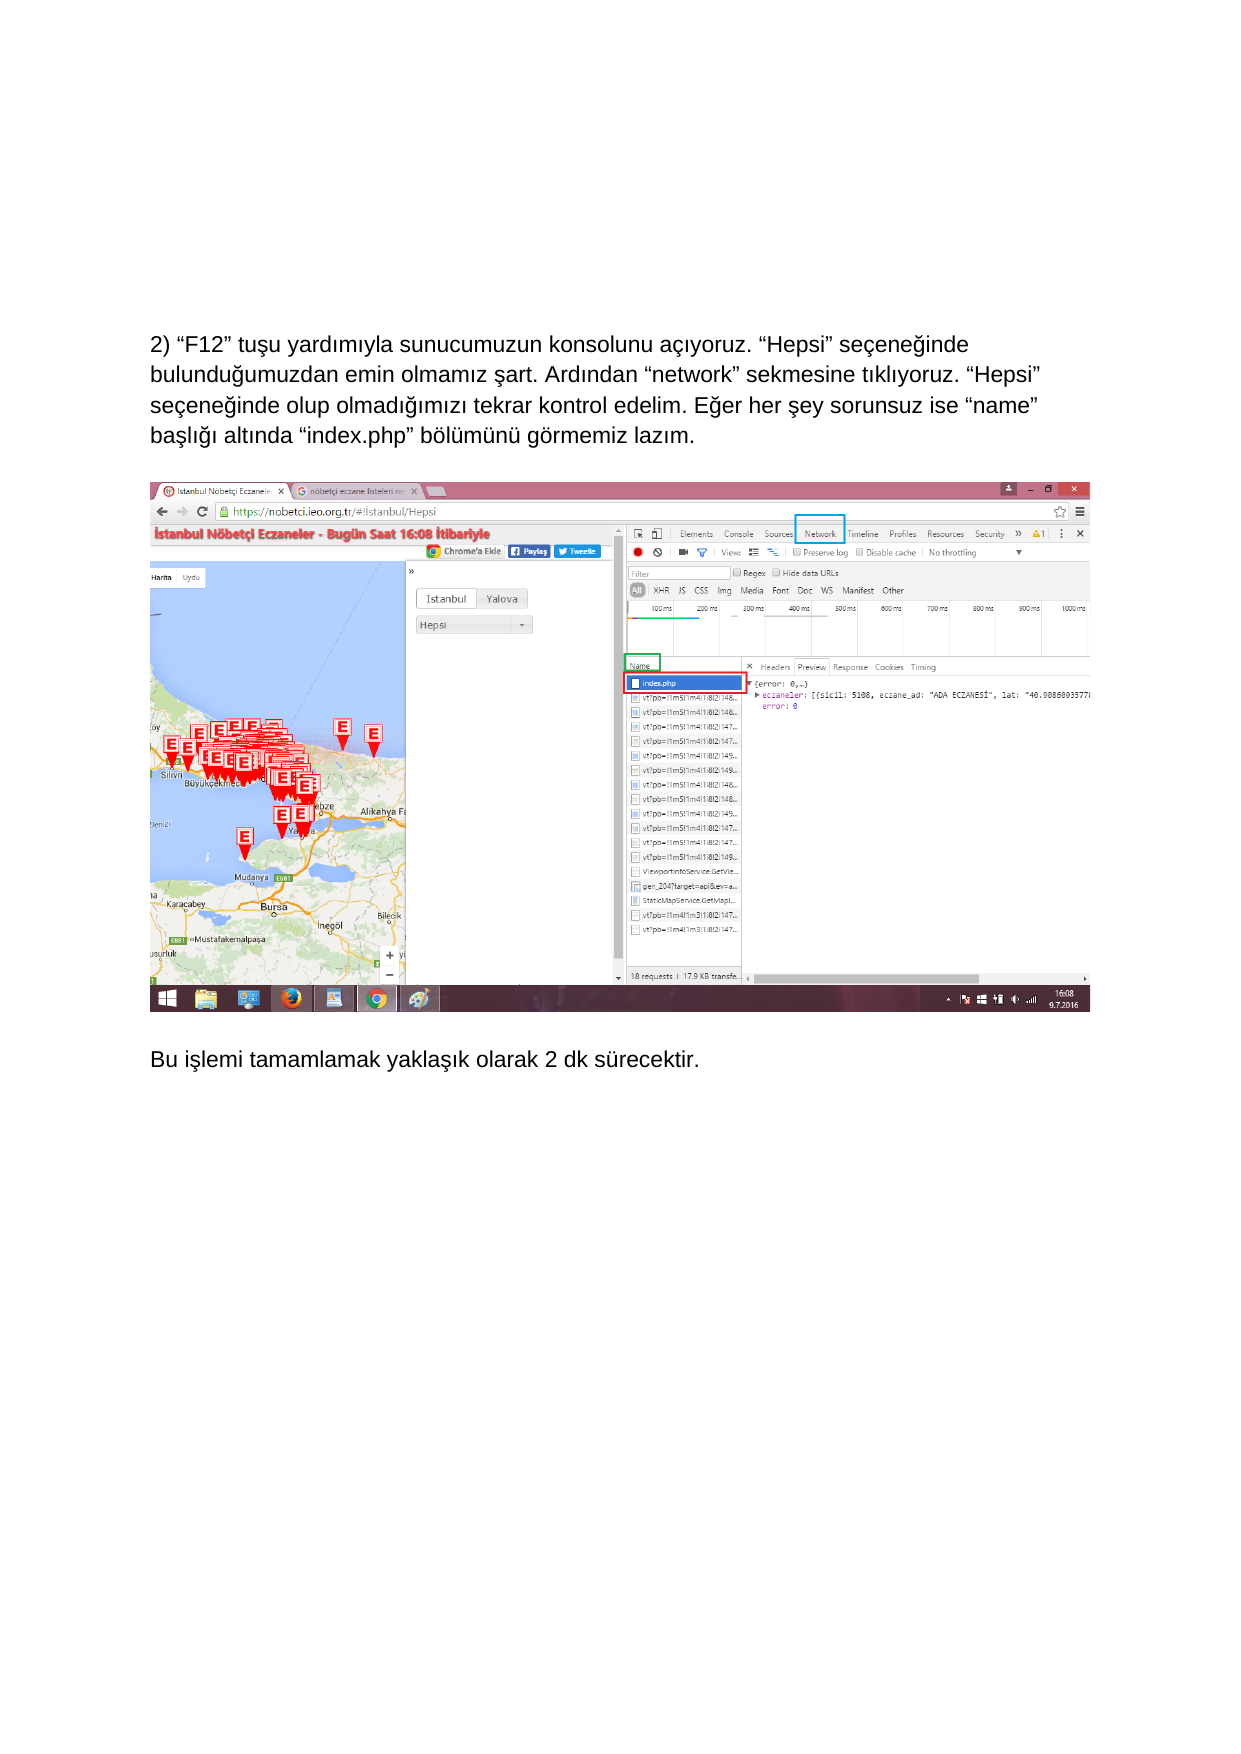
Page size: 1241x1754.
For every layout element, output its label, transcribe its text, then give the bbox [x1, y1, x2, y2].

picture [150, 482, 1091, 1012]
text 2) “F12” tuşu yardımıyla sunucumuzun konsolunu açıyoruz. “Hepsi” seçeneğinde bulunduğumuzdan emin olmamız şart. Ardından “network” sekmesine tıklıyoruz. “Hepsi” seçeneğinde olup olmadığımızı tekrar kontrol edelim. Eğer her şey sorunsuz ise “name” başlığı altında “index.php” bölümünü görmemiz lazım. [150, 331, 1090, 448]
text Bu işlemi tamamlamak yaklaşık olarak 2 dk sürecektir. [150, 1046, 1090, 1072]
